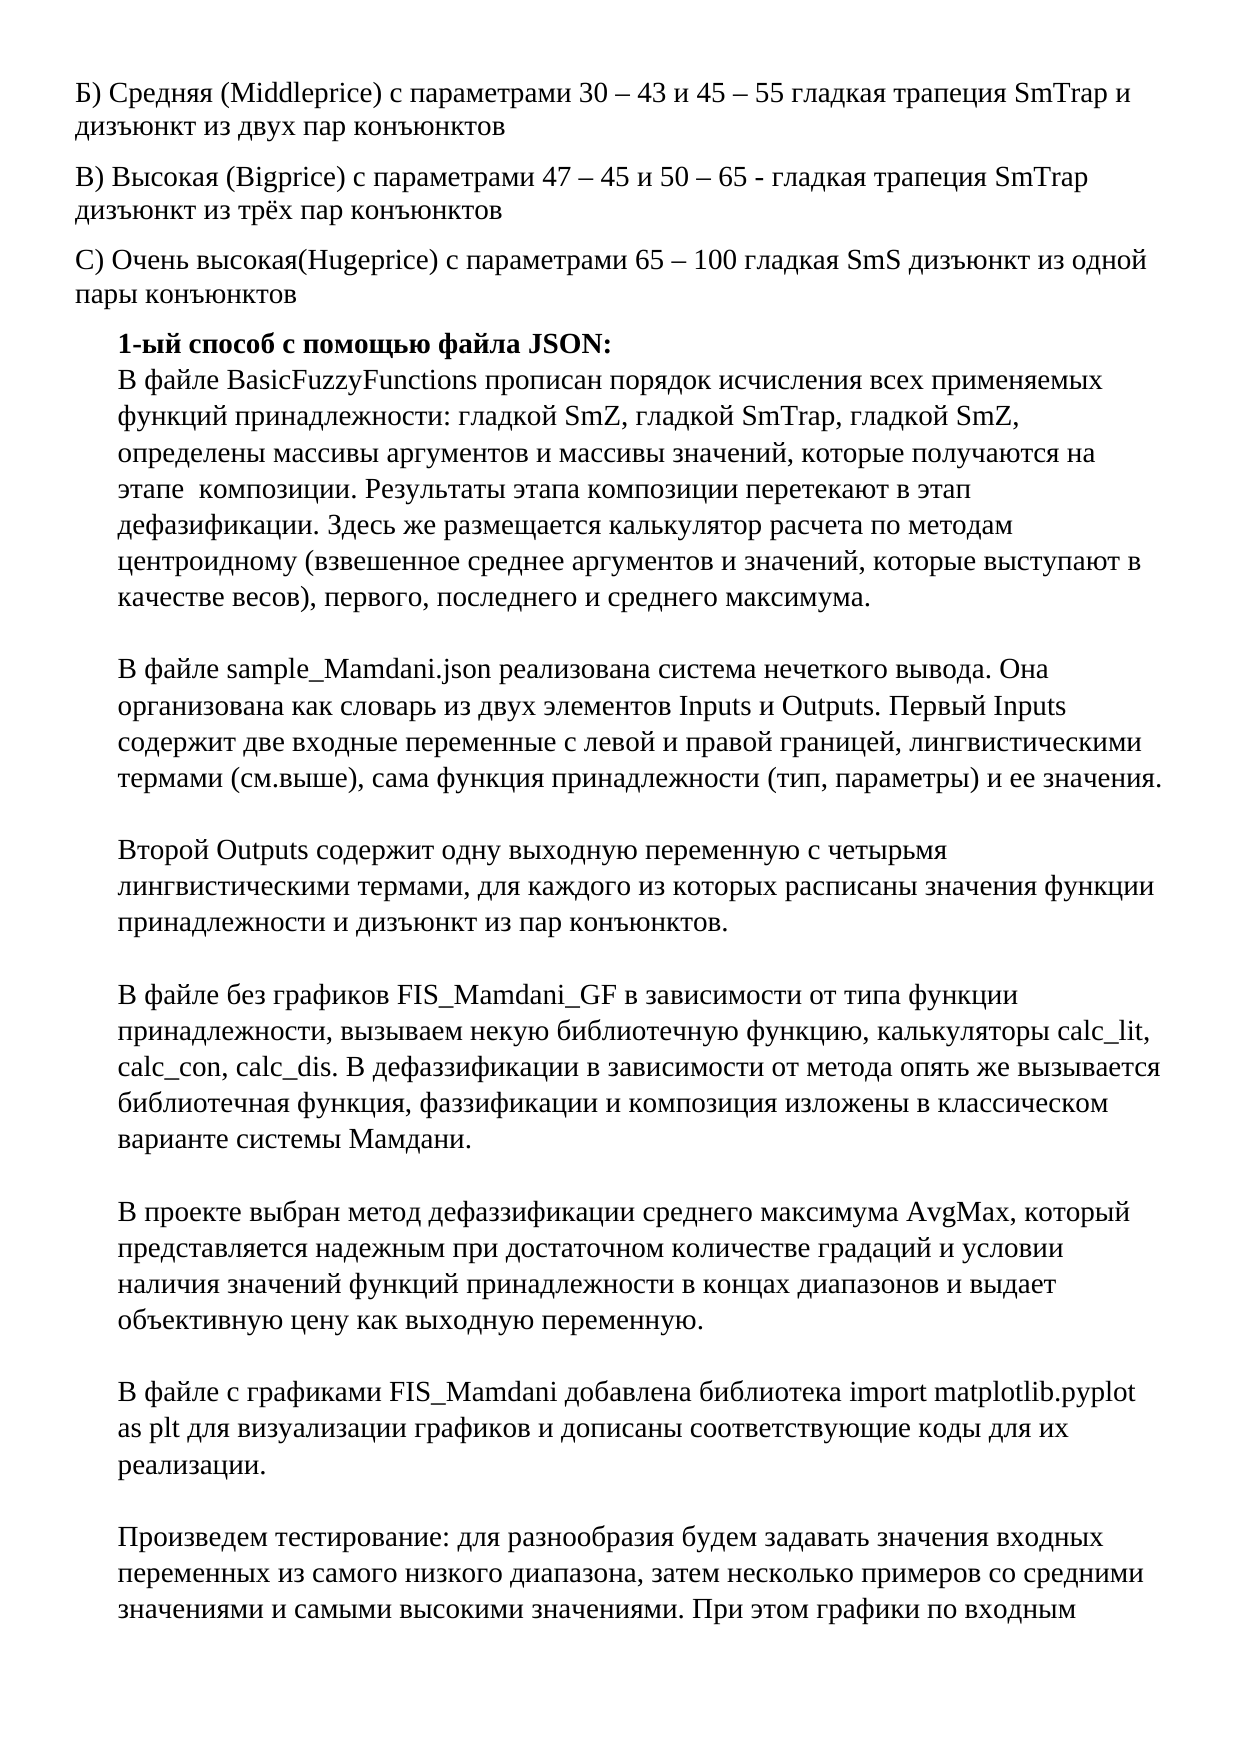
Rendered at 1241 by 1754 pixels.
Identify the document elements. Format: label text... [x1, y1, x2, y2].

list Второй Outputs содержит одну выходную переменную с четырьмя лингвистическими термами, для каждого из которых расписаны значения функции принадлежности и дизъюнкт из пар конъюнктов. [117, 832, 1165, 938]
text В) Высокая (Bigprice) с параметрами 47 – 45 и 50 – 65 - гладкая трапеция SmTrap дизъюнкт из трёх пар конъюнктов [75, 159, 1165, 226]
text С) Очень высокая(Hugeprice) с параметрами 65 – 100 гладкая SmS дизъюнкт из одной пары конъюнктов [75, 242, 1165, 309]
list В файле sample_Mamdani.json реализована система нечеткого вывода. Она организована как словарь из двух элементов Inputs и Outputs. Первый Inputs содержит две входные переменные с левой и правой границей, лингвистическими термами (см.выше), сама функция принадлежности (тип, параметры) и ее значения. [117, 652, 1165, 793]
text Б) Средняя (Middleprice) с параметрами 30 – 43 и 45 – 55 гладкая трапеция SmTrap и дизъюнкт из двух пар конъюнктов [75, 75, 1165, 142]
list 1-ый способ с помощью файла JSON: [117, 326, 1165, 360]
list В файле без графиков FIS_Mamdani_GF в зависимости от типа функции принадлежности, вызываем некую библиотечную функцию, калькуляторы calc_lit, calc_con, calc_dis. В дефаззификации в зависимости от метода опять же вызывается библиотечная функция, фаззификации и композиция изложены в классическом варианте системы Мамдани. [117, 977, 1165, 1155]
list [117, 1519, 1165, 1625]
list В файле BasicFuzzyFunctions прописан порядок исчисления всех применяемых функций принадлежности: гладкой SmZ, гладкой SmTrap, гладкой SmZ, определены массивы аргументов и массивы значений, которые получаются на этапе композиции. Результаты этапа композиции перетекают в этап дефазификации. Здесь же размещается калькулятор расчета по методам центроидному (взвешенное среднее аргументов и значений, которые выступают в качестве весов), первого, последнего и среднего максимума. [117, 362, 1165, 613]
list В проекте выбран метод дефаззификации среднего максимума AvgMax, который представляется надежным при достаточном количестве градаций и условии наличия значений функций принадлежности в концах диапазонов и выдает объективную цену как выходную переменную. [117, 1194, 1165, 1336]
list В файле с графиками FIS_Mamdani добавлена библиотека import matplotlib.pyplot as plt для визуализации графиков и дописаны соответствующие коды для их реализации. [117, 1374, 1165, 1480]
